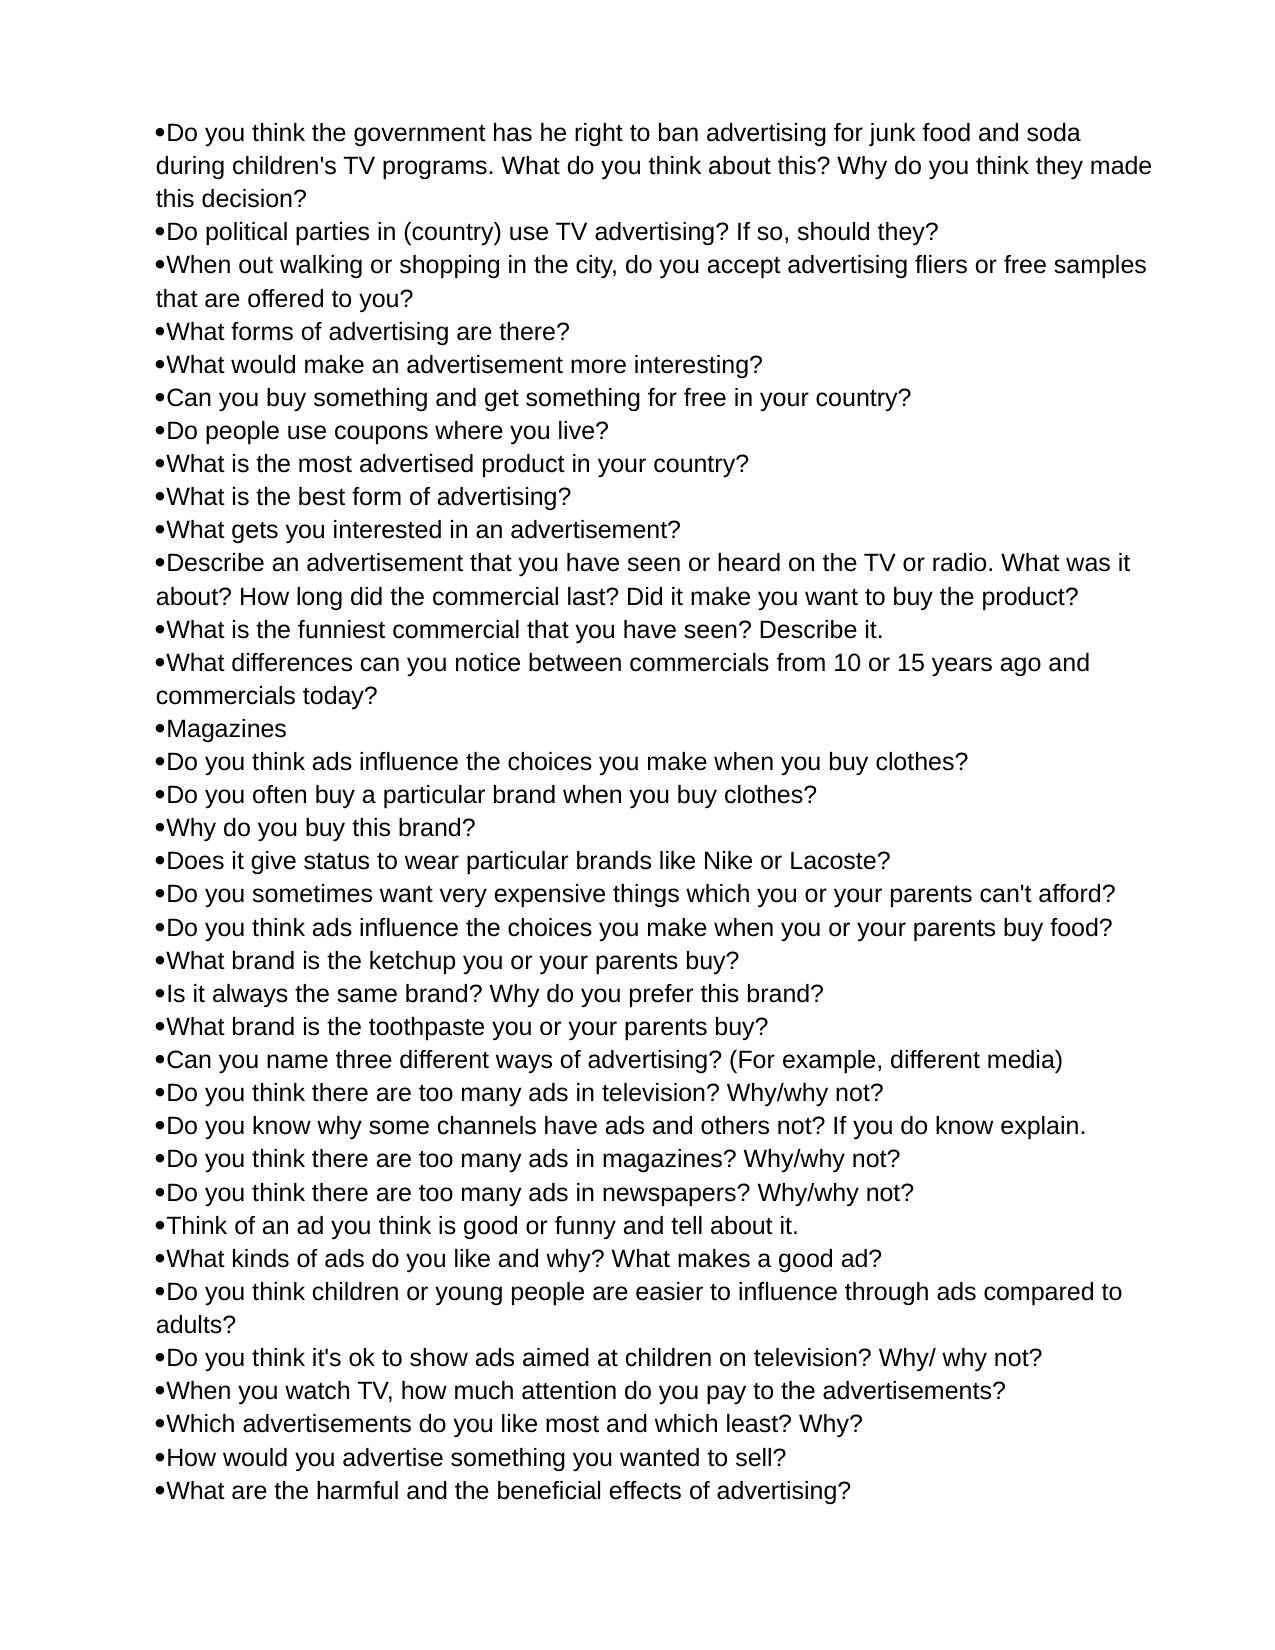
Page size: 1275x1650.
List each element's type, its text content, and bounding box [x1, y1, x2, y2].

list Why do you buy this brand? [156, 813, 1157, 842]
list Do people use coupons where you live? [156, 416, 1157, 445]
list Which advertisements do you like most and which least? Why? [156, 1409, 1157, 1438]
list Do political parties in (country) use TV advertising? If so, should they? [156, 217, 1157, 246]
list What forms of advertising are there? [156, 317, 1157, 345]
list Can you name three different ways of advertising? (For example, different media) [156, 1045, 1157, 1074]
list What kinds of ads do you like and why? What makes a good ad? [156, 1244, 1157, 1273]
list When out walking or shopping in the city, do you accept advertising fliers or free samples that are offered to you? [156, 250, 1157, 312]
list What differences can you notice between commercials from 10 or 15 years ago and commercials today? [156, 648, 1157, 709]
list Do you think ads influence the choices you make when you buy clothes? [156, 747, 1157, 776]
list Think of an ad you think is good or funny and tell about it. [156, 1211, 1157, 1239]
list Does it give status to wear particular brands like Nike or Lacoste? [156, 846, 1157, 875]
list What is the most advertised product in your country? [156, 449, 1157, 478]
list Do you think there are too many ads in newspapers? Why/why not? [156, 1178, 1157, 1206]
list Do you sometimes want very expensive things which you or your parents can't afford? [156, 879, 1157, 908]
list Describe an advertisement that you have seen or heard on the TV or radio. What was it about? How long did the commercial last? Did it make you want to buy the product? [156, 548, 1157, 610]
list What brand is the ketchup you or your parents buy? [156, 946, 1157, 974]
list When you watch TV, how much attention do you pay to the advertisements? [156, 1376, 1157, 1405]
list How would you advertise something you wanted to sell? [156, 1442, 1157, 1471]
list Do you think there are too many ads in television? Why/why not? [156, 1078, 1157, 1107]
list Do you think children or young people are easier to influence through ads compared to adults? [156, 1277, 1157, 1339]
list What would make an advertisement more interesting? [156, 350, 1157, 378]
list Is it always the same brand? Why do you prefer this brand? [156, 979, 1157, 1008]
list What gets you interested in an advertisement? [156, 515, 1157, 544]
list Do you know why some channels have ads and others not? If you do know explain. [156, 1111, 1157, 1140]
list What is the best form of advertising? [156, 482, 1157, 511]
list Do you often buy a particular brand when you buy clothes? [156, 780, 1157, 809]
list What are the harmful and the beneficial effects of advertising? [156, 1476, 1157, 1504]
list What brand is the toothpaste you or your parents buy? [156, 1012, 1157, 1041]
list Do you think ads influence the choices you make when you or your parents buy food? [156, 913, 1157, 941]
list What is the funniest commercial that you have seen? Describe it. [156, 614, 1157, 643]
list Magazines [156, 714, 1157, 743]
list Do you think it's ok to show ads aimed at children on television? Why/ why not? [156, 1343, 1157, 1372]
list Do you think there are too many ads in magazines? Why/why not? [156, 1144, 1157, 1173]
list Can you buy something and get something for free in your country? [156, 383, 1157, 412]
